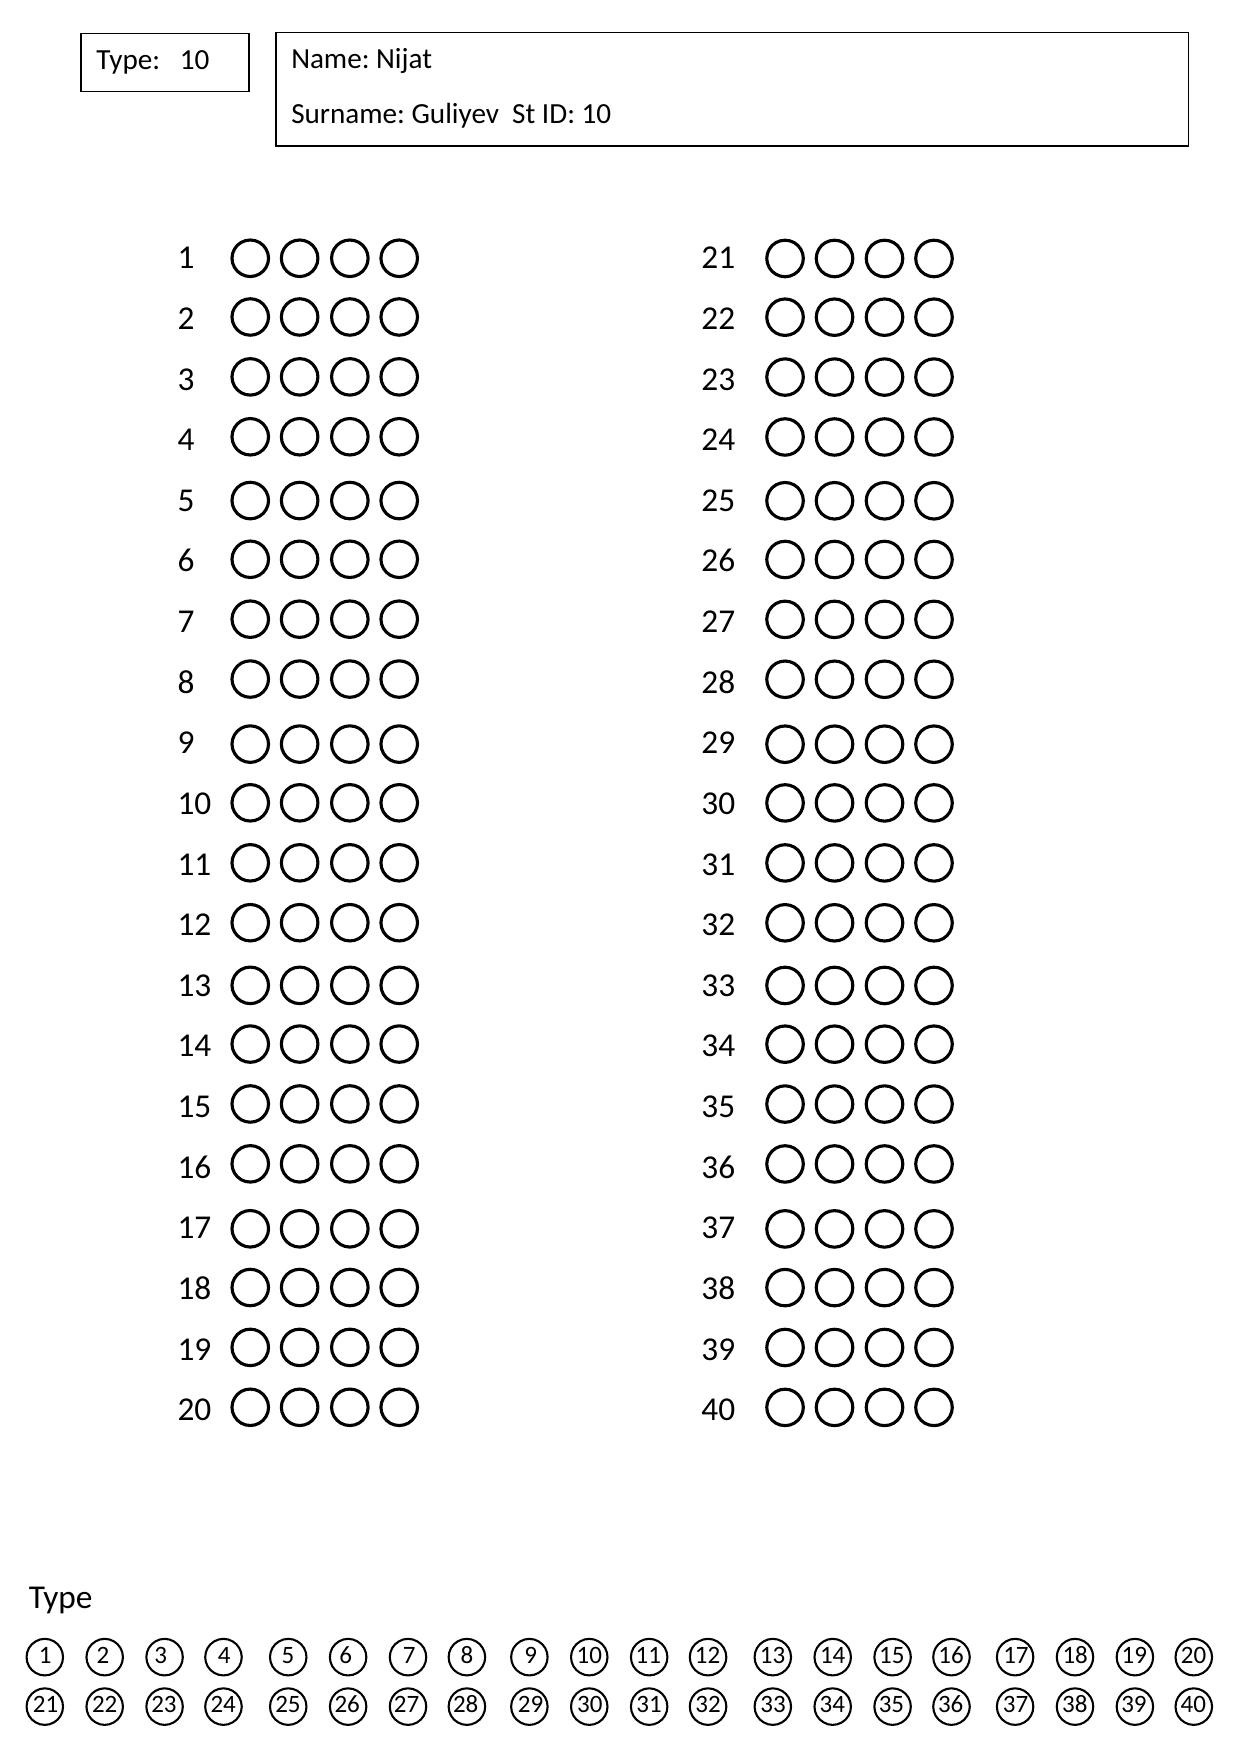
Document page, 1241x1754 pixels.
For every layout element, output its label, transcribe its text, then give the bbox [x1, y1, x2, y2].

text 39 [788, 1327, 832, 1368]
text 26 [868, 543, 901, 576]
text 26 [818, 543, 851, 576]
text 18 [383, 1271, 415, 1304]
text 20 [177, 1388, 627, 1429]
text 26 [918, 543, 950, 576]
text 6 [351, 539, 398, 580]
text 26 [937, 539, 1152, 580]
text 39 [887, 1327, 931, 1368]
text 26 [701, 539, 782, 580]
text 21 [701, 236, 1152, 277]
text 26 [887, 539, 931, 580]
text 6 [383, 543, 415, 575]
text 19 [177, 1327, 248, 1368]
text 39 [918, 1331, 950, 1364]
text 6 [251, 539, 299, 580]
text 38 [769, 1272, 801, 1304]
text 12 [177, 903, 627, 944]
text 19 [352, 1327, 397, 1368]
text 18 [402, 1267, 627, 1308]
text 34 [701, 1024, 1152, 1065]
text 38 [837, 1267, 883, 1308]
text 18 [234, 1271, 266, 1304]
text 37 [701, 1206, 1152, 1247]
text 6 [301, 539, 349, 580]
text 17 [177, 1206, 627, 1247]
text 35 [701, 1085, 1152, 1126]
text 36 [701, 1146, 1152, 1186]
text 16 [177, 1146, 627, 1186]
text 39 [769, 1331, 801, 1364]
text 25 [701, 479, 1152, 519]
text 15 [177, 1085, 627, 1126]
text 26 [769, 543, 801, 576]
text 18 [353, 1267, 396, 1308]
text 38 [918, 1272, 950, 1304]
text 6 [334, 543, 366, 575]
text 39 [937, 1327, 1152, 1368]
text 19 [383, 1331, 415, 1363]
text 19 [284, 1331, 316, 1363]
text 32 [701, 903, 1152, 944]
text 18 [253, 1267, 297, 1308]
text 39 [868, 1331, 901, 1364]
text 9 [177, 721, 627, 762]
text 31 [701, 842, 1152, 883]
text 40 [701, 1388, 1152, 1429]
text 19 [401, 1327, 627, 1368]
text 18 [177, 1267, 247, 1308]
text 11 [177, 842, 627, 883]
text 14 [177, 1024, 627, 1065]
text 6 [400, 539, 627, 580]
text 18 [334, 1271, 366, 1304]
text 38 [887, 1267, 932, 1308]
text 18 [303, 1267, 347, 1308]
text 19 [252, 1327, 298, 1368]
text 39 [818, 1331, 851, 1364]
text 18 [283, 1271, 316, 1304]
text 38 [936, 1267, 1152, 1308]
text 33 [701, 964, 1152, 1004]
text 38 [868, 1272, 901, 1304]
text 23 [701, 357, 1152, 398]
text 10 [177, 782, 627, 823]
text 38 [818, 1272, 851, 1304]
text 27 [701, 600, 1152, 641]
text 6 [284, 543, 316, 575]
text 8 [177, 661, 627, 701]
text 26 [788, 539, 832, 580]
text 4 [177, 418, 627, 459]
text 19 [302, 1327, 348, 1368]
text 19 [334, 1331, 366, 1363]
text 28 [701, 661, 1152, 701]
text 22 [701, 297, 1152, 338]
text 38 [787, 1267, 833, 1308]
text 39 [837, 1327, 882, 1368]
text 7 [177, 600, 627, 641]
text 38 [701, 1267, 783, 1308]
text 5 [177, 479, 627, 519]
text 24 [701, 418, 1152, 459]
text 6 [234, 543, 266, 575]
text 29 [701, 721, 1152, 762]
text 30 [701, 782, 1152, 823]
text 6 [177, 539, 249, 580]
text 39 [701, 1327, 782, 1368]
text 1 [177, 236, 627, 277]
text 26 [837, 539, 882, 580]
text 3 [177, 357, 627, 398]
text 19 [234, 1331, 266, 1363]
text 13 [177, 964, 627, 1004]
text 2 [177, 297, 627, 338]
